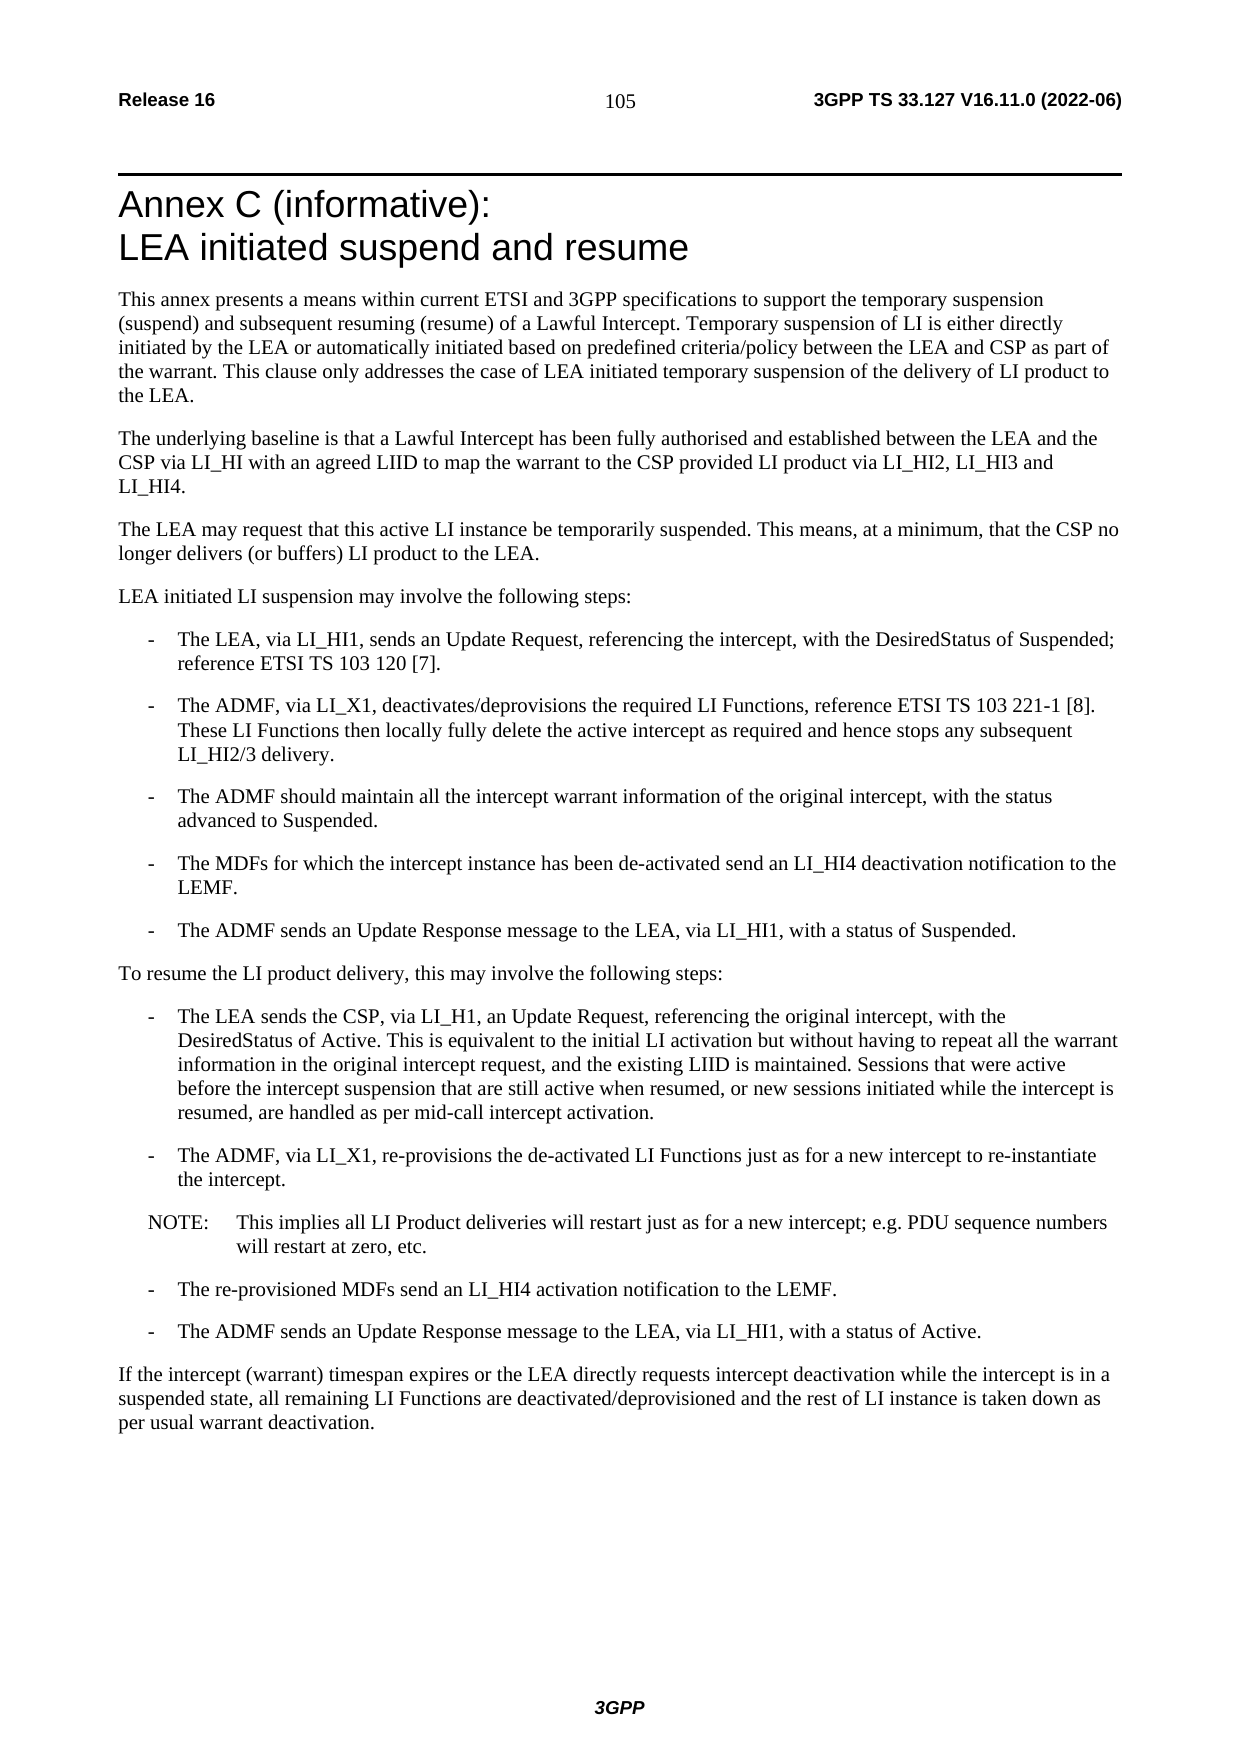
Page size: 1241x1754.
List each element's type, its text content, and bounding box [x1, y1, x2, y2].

text - The ADMF should maintain all the intercept warrant information of the original intercept, with the status advanced to Suspended. [148, 784, 1122, 832]
text To resume the LI product delivery, this may involve the following steps: [118, 961, 1122, 985]
text - The ADMF sends an Update Response message to the LEA, via LI_HI1, with a status of Active. [148, 1319, 1122, 1343]
subtitle Annex C (informative): LEA initiated suspend and resume [118, 176, 1122, 268]
text - The LEA, via LI_HI1, sends an Update Request, referencing the intercept, with the DesiredStatus of Suspended; reference ETSI TS 103 120 [7]. [148, 627, 1122, 675]
text - The MDFs for which the intercept instance has been de-activated send an LI_HI4 deactivation notification to the LEMF. [148, 851, 1122, 899]
text This annex presents a means within current ETSI and 3GPP specifications to support the temporary suspension (suspend) and subsequent resuming (resume) of a Lawful Intercept. Temporary suspension of LI is either directly initiated by the LEA or automatically initiated based on predefined criteria/policy between the LEA and CSP as part of the warrant. This clause only addresses the case of LEA initiated temporary suspension of the delivery of LI product to the LEA. [118, 287, 1122, 407]
text If the intercept (warrant) timespan expires or the LEA directly requests intercept deactivation while the intercept is in a suspended state, all remaining LI Functions are deactivated/deprovisioned and the rest of LI instance is taken down as per usual warrant deactivation. [118, 1362, 1122, 1434]
text NOTE: This implies all LI Product deliveries will restart just as for a new intercept; e.g. PDU sequence numbers will restart at zero, etc. [148, 1210, 1122, 1258]
text - The re-provisioned MDFs send an LI_HI4 activation notification to the LEMF. [148, 1277, 1122, 1301]
text LEA initiated LI suspension may involve the following steps: [118, 584, 1122, 608]
text The underlying baseline is that a Lawful Intercept has been fully authorised and established between the LEA and the CSP via LI_HI with an agreed LIID to map the warrant to the CSP provided LI product via LI_HI2, LI_HI3 and LI_HI4. [118, 426, 1122, 498]
text - The ADMF sends an Update Response message to the LEA, via LI_HI1, with a status of Suspended. [148, 918, 1122, 942]
text The LEA may request that this active LI instance be temporarily suspended. This means, at a minimum, that the CSP no longer delivers (or buffers) LI product to the LEA. [118, 517, 1122, 565]
text - The ADMF, via LI_X1, deactivates/deprovisions the required LI Functions, reference ETSI TS 103 221-1 [8]. These LI Functions then locally fully delete the active intercept as required and hence stops any subsequent LI_HI2/3 delivery. [148, 693, 1122, 766]
text - The LEA sends the CSP, via LI_H1, an Update Request, referencing the original intercept, with the DesiredStatus of Active. This is equivalent to the initial LI activation but without having to repeat all the warrant information in the original intercept request, and the existing LIID is maintained. Sessions that were active before the intercept suspension that are still active when resumed, or new sessions initiated while the intercept is resumed, are handled as per mid-call intercept activation. [148, 1004, 1122, 1124]
text - The ADMF, via LI_X1, re-provisions the de-activated LI Functions just as for a new intercept to re-instantiate the intercept. [148, 1143, 1122, 1191]
